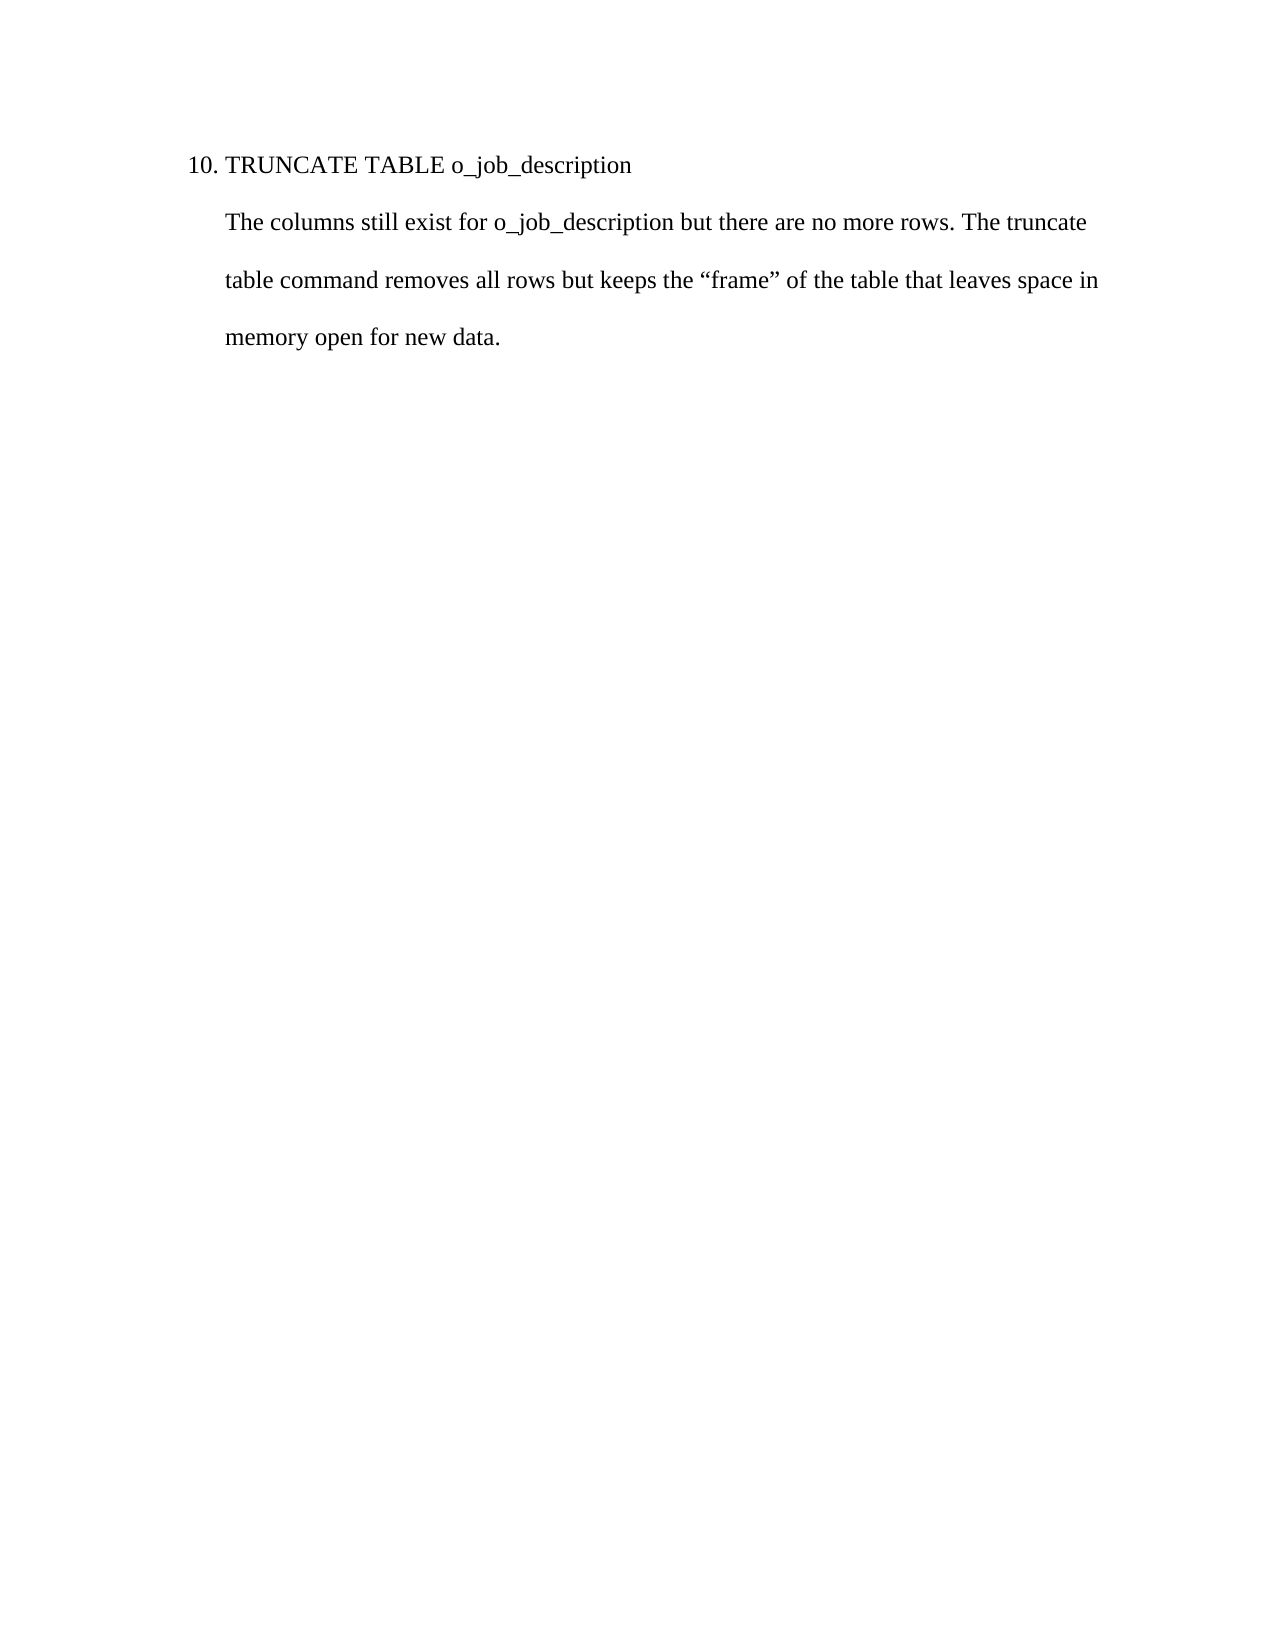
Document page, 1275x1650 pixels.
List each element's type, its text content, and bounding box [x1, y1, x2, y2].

list TRUNCATE TABLE o_job_description The columns still exist for o_job_description but there are no more rows. The truncate table command removes all rows but keeps the “frame” of the table that leaves space in memory open for new data. [187, 150, 1125, 351]
